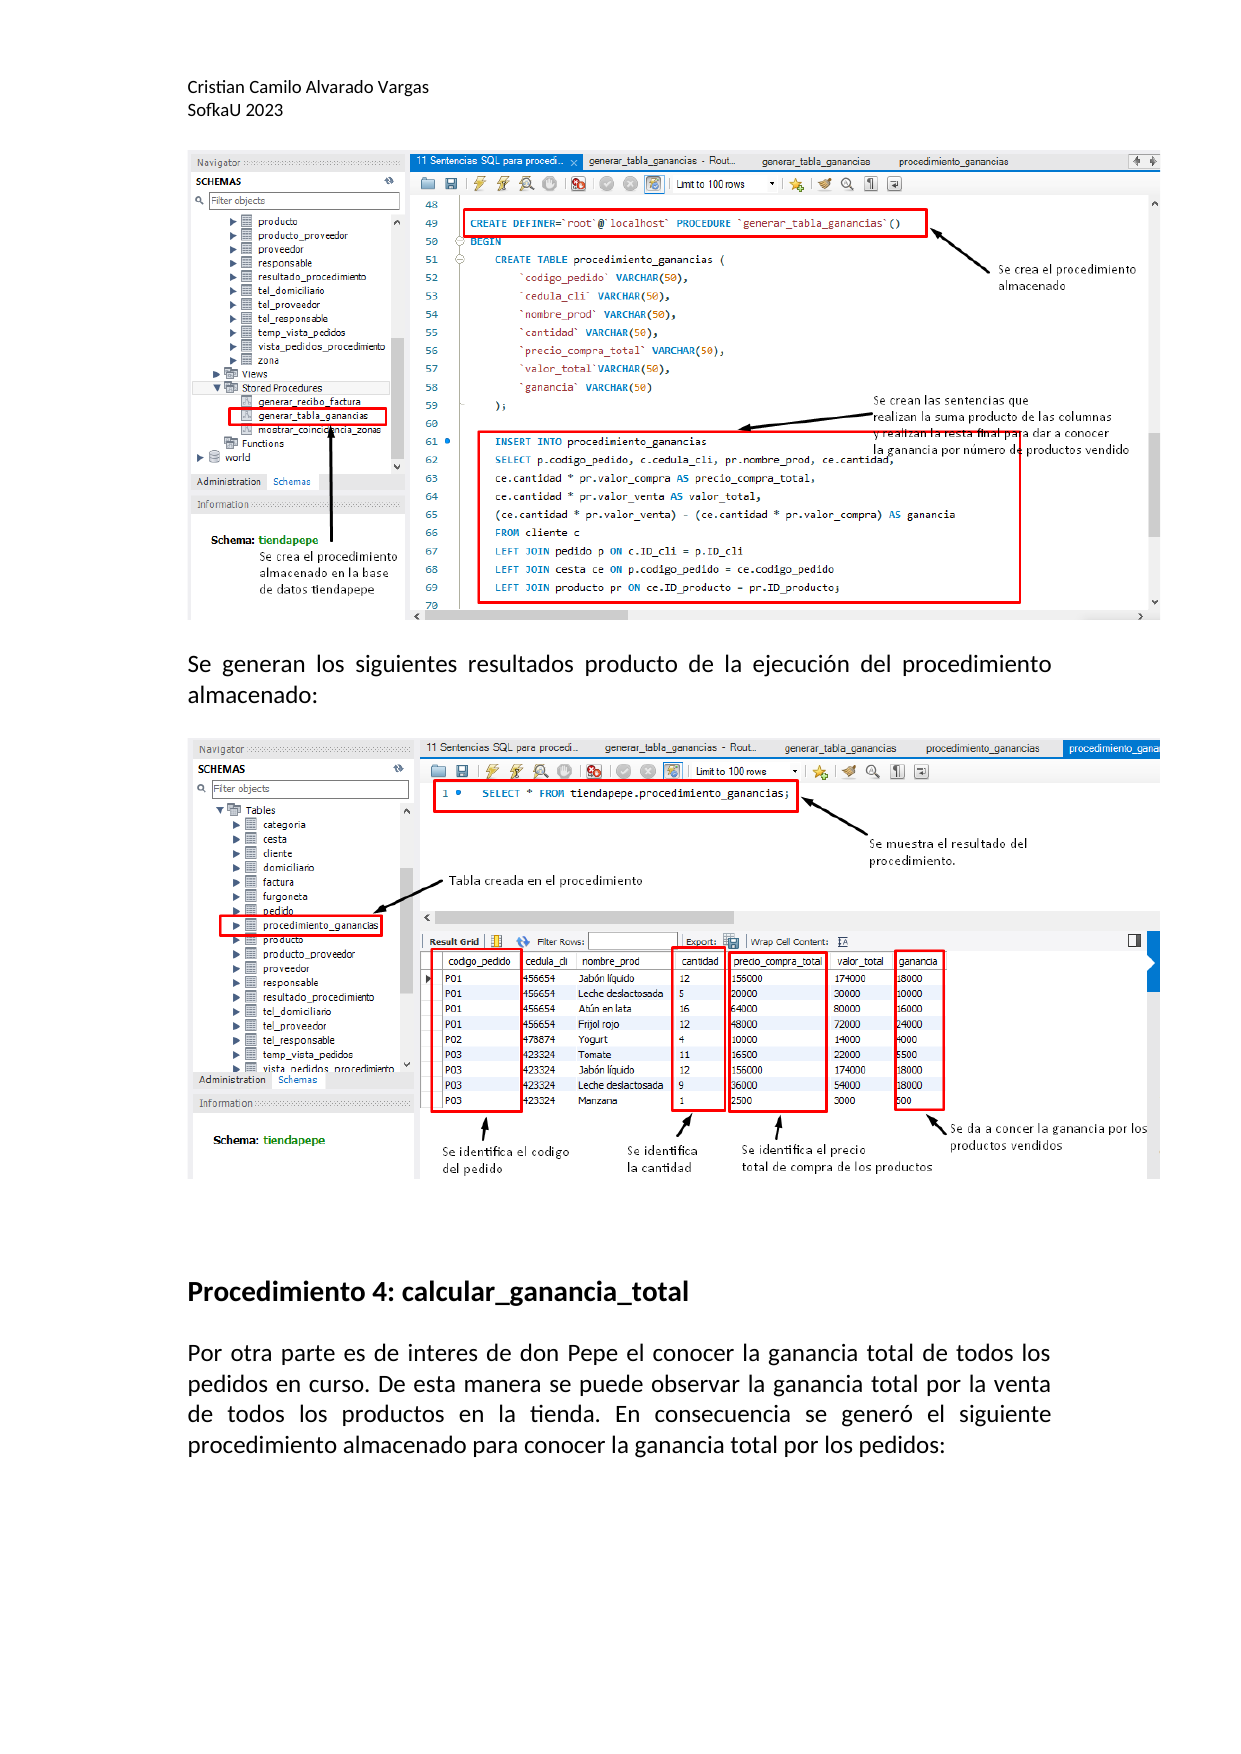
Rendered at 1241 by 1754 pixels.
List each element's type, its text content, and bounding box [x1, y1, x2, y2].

picture [187, 738, 1160, 1179]
list Por otra parte es de interes de don Pepe el conocer la ganancia total de todos los pedidos en curso. De esta manera se puede observar la ganancia total por la venta de todos los productos en la tienda. En consecuencia se generó el siguiente procedimiento almacenado para conocer la ganancia total por los pedidos: [187, 1338, 1053, 1460]
picture [187, 150, 1160, 620]
list Se generan los siguientes resultados producto de la ejecución del procedimiento almacenado: [187, 649, 1053, 710]
list Procedimiento 4: calcular_ganancia_total [187, 1273, 1053, 1308]
